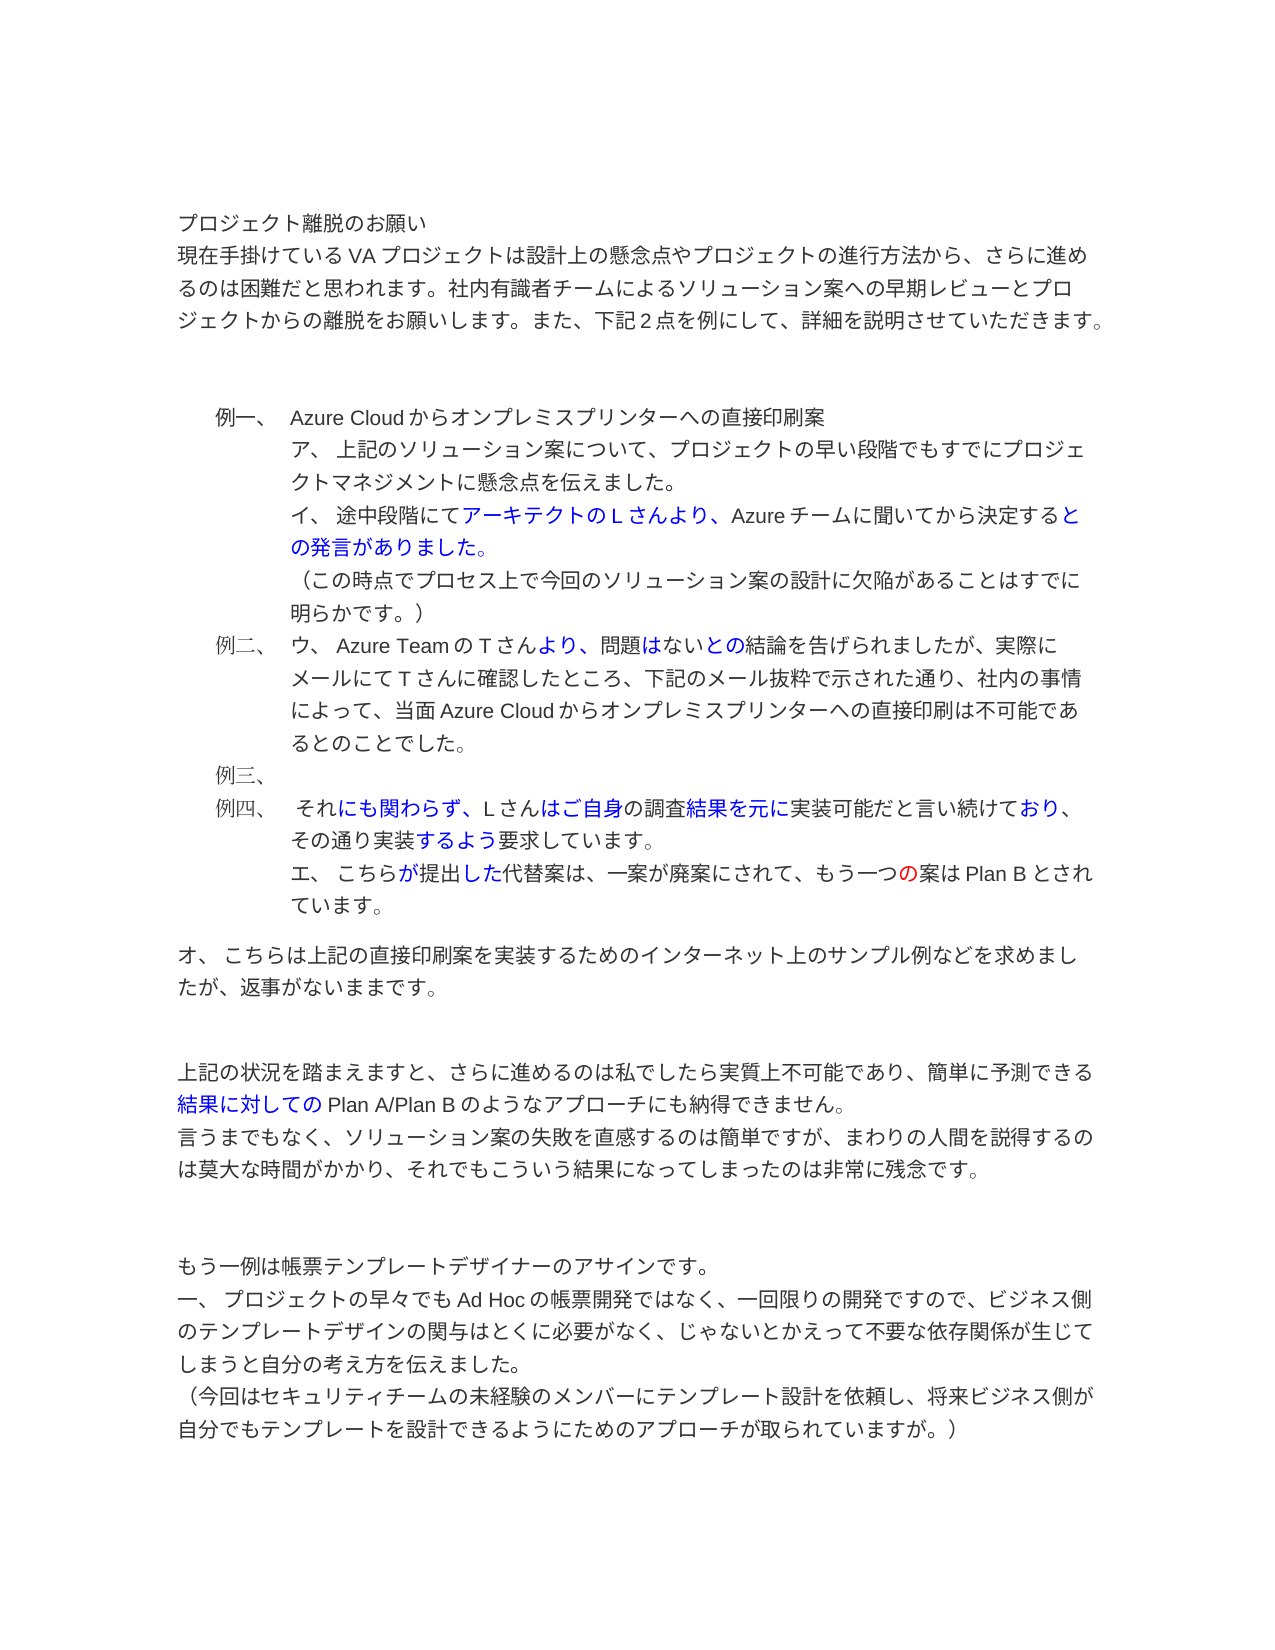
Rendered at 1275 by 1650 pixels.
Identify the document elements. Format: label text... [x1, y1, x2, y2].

list Azure Cloudからオンプレミスプリンターへの直接印刷案 ア、 上記のソリューション案について、プロジェクトの早い段階でもすでにプロジェクトマネジメントに懸念点を伝えました。 イ、 途中段階にてアーキテクトのLさんより、Azureチームに聞いてから決定するとの発言がありました。 （この時点でプロセス上で今回のソリューション案の設計に欠陥があることはすでに明らかです。） [215, 401, 1098, 627]
list ウ、 Azure TeamのTさんより、問題はないとの結論を告げられましたが、実際にメールにてTさんに確認したところ、下記のメール抜粋で示された通り、社内の事情によって、当面Azure Cloudからオンプレミスプリンターへの直接印刷は不可能であるとのことでした。 [215, 629, 1098, 757]
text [177, 1250, 1098, 1443]
text プロジェクト離脱のお願い 現在手掛けているVAプロジェクトは設計上の懸念点やプロジェクトの進行方法から、さらに進めるのは困難だと思われます。社内有識者チームによるソリューション案への早期レビューとプロジェクトからの離脱をお願いします。また、下記2点を例にして、詳細を説明させていただきます。 [177, 207, 1098, 309]
text オ、 こちらは上記の直接印刷案を実装するためのインターネット上のサンプル例などを求めましたが、返事がないままです。 上記の状況を踏まえますと、さらに進めるのは私でしたら実質上不可能であり、簡単に予測できる結果に対してのPlan A/Plan Bのようなアプローチにも納得できません。 言うまでもなく、ソリューション案の失敗を直感するのは簡単ですが、まわりの人間を説得するのは莫大な時間がかかり、それでもこういう結果になってしまったのは非常に残念です。 [177, 939, 1098, 1184]
list それにも関わらず、Lさんはご自身の調査結果を元に実装可能だと言い続けており、その通り実装するよう要求しています。 エ、 こちらが提出した代替案は、一案が廃案にされて、もう一つの案はPlan Bとされています。 [215, 792, 1098, 920]
